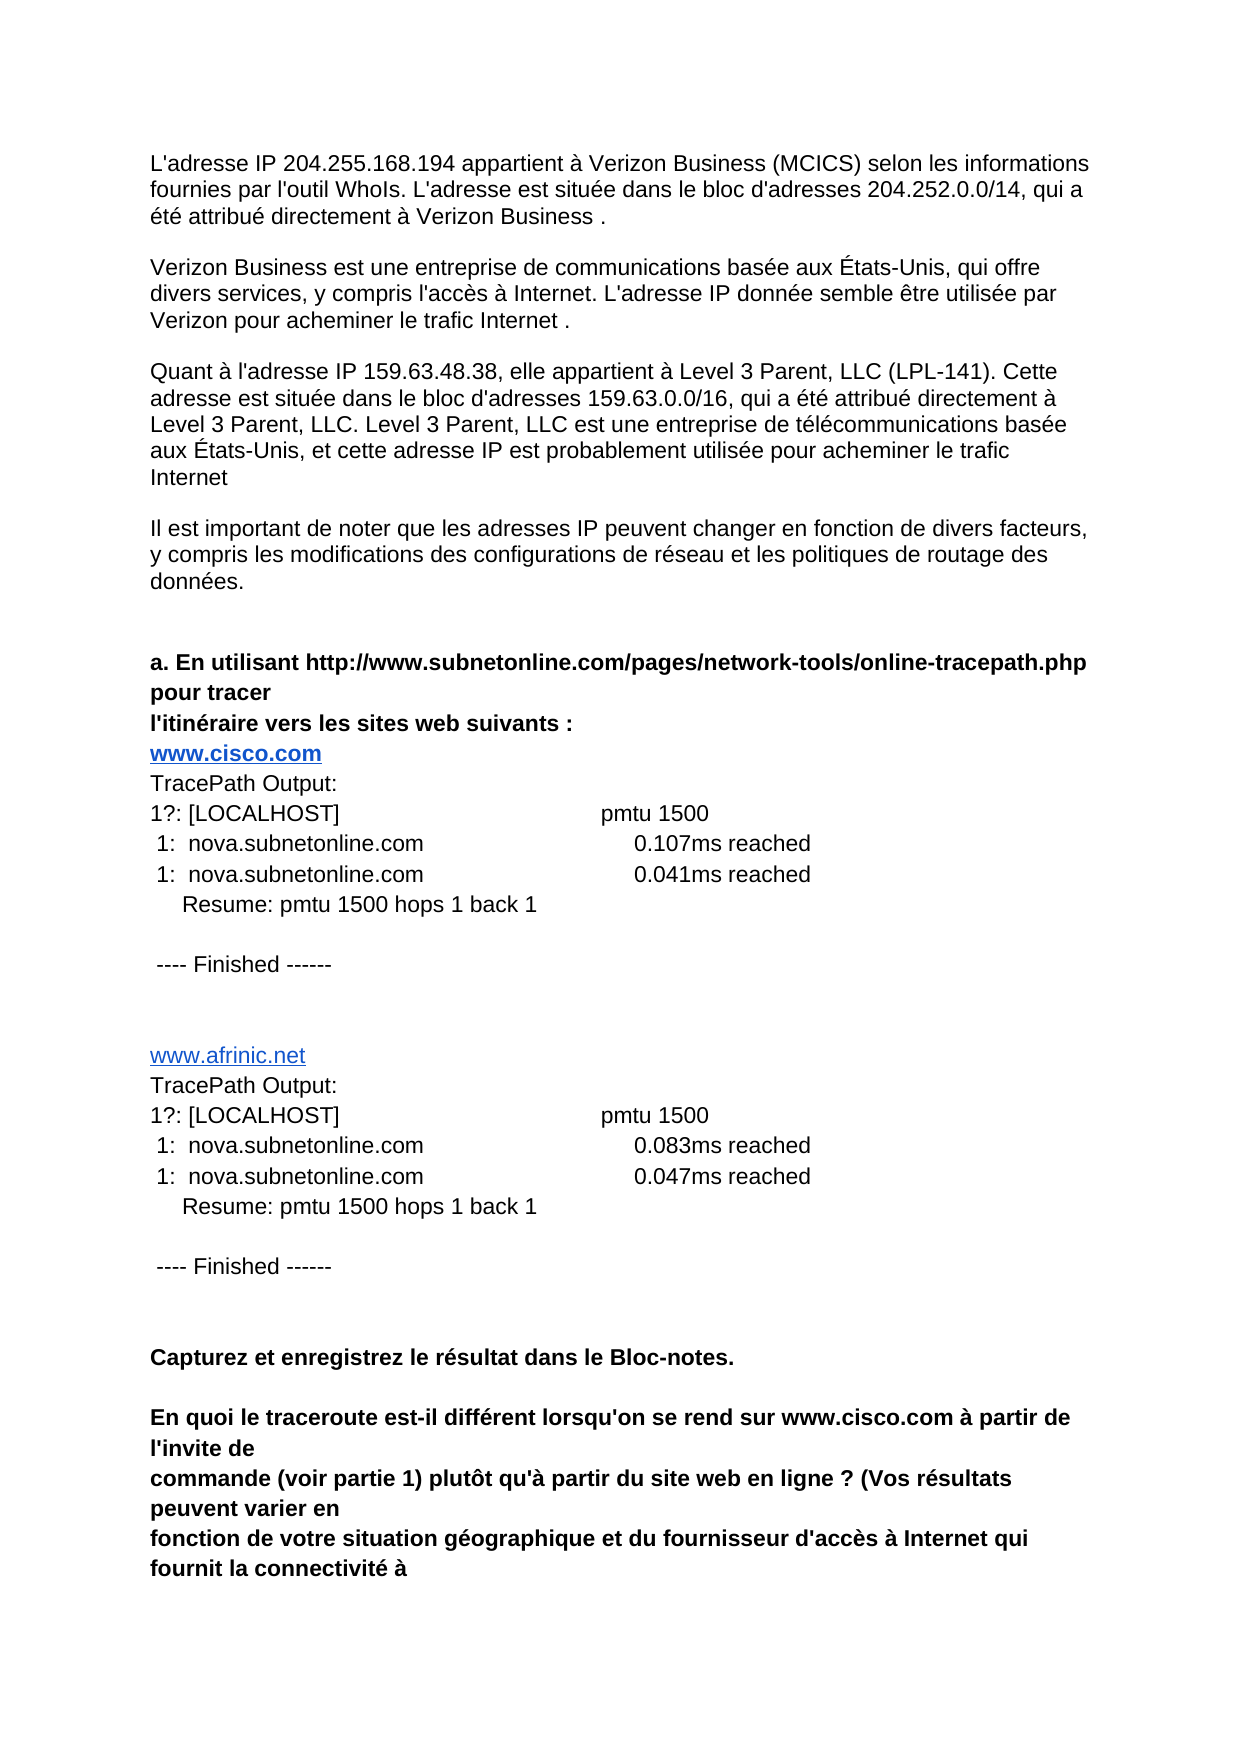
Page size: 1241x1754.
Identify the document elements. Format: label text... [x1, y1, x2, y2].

text 1: nova.subnetonline.com 0.107ms reached [150, 830, 1090, 857]
text 1: nova.subnetonline.com 0.047ms reached [150, 1163, 1090, 1189]
text a. En utilisant http://www.subnetonline.com/pages/network-tools/online-tracepath.php pour tracer [150, 649, 1090, 706]
text Verizon Business est une entreprise de communications basée aux États-Unis, qui offre divers services, y compris l'accès à Internet. L'adresse IP donnée semble être utilisée par Verizon pour acheminer le trafic Internet . [150, 254, 1090, 333]
text fonction de votre situation géographique et du fournisseur d'accès à Internet qui fournit la connectivité à [150, 1525, 1090, 1582]
text TracePath Output: [150, 1072, 1090, 1098]
text 1: nova.subnetonline.com 0.083ms reached [150, 1132, 1090, 1159]
text En quoi le traceroute est-il différent lorsqu'on se rend sur www.cisco.com à partir de l'invite de [150, 1404, 1090, 1461]
text Quant à l'adresse IP 159.63.48.38, elle appartient à Level 3 Parent, LLC (LPL-141). Cette adresse est située dans le bloc d'adresses 159.63.0.0/16, qui a été attribué directement à Level 3 Parent, LLC. Level 3 Parent, LLC est une entreprise de télécommunications basée aux États-Unis, et cette adresse IP est probablement utilisée pour acheminer le trafic Internet [150, 358, 1090, 490]
text Capturez et enregistrez le résultat dans le Bloc-notes. [150, 1344, 1090, 1370]
text www.afrinic.net [150, 1042, 1090, 1068]
text 1?: [LOCALHOST] pmtu 1500 [150, 1102, 1090, 1129]
text Il est important de noter que les adresses IP peuvent changer en fonction de divers facteurs, y compris les modifications des configurations de réseau et les politiques de routage des données. [150, 515, 1090, 594]
text Resume: pmtu 1500 hops 1 back 1 [150, 1193, 1090, 1219]
text ---- Finished ------ [150, 951, 1090, 978]
text www.cisco.com [150, 740, 1090, 766]
text l'itinéraire vers les sites web suivants : [150, 709, 1090, 736]
text 1: nova.subnetonline.com 0.041ms reached [150, 861, 1090, 887]
text Resume: pmtu 1500 hops 1 back 1 [150, 891, 1090, 917]
text L'adresse IP 204.255.168.194 appartient à Verizon Business (MCICS) selon les informations fournies par l'outil WhoIs. L'adresse est située dans le bloc d'adresses 204.252.0.0/14, qui a été attribué directement à Verizon Business . [150, 150, 1090, 229]
text commande (voir partie 1) plutôt qu'à partir du site web en ligne ? (Vos résultats peuvent varier en [150, 1465, 1090, 1521]
text 1?: [LOCALHOST] pmtu 1500 [150, 800, 1090, 827]
text ---- Finished ------ [150, 1253, 1090, 1280]
text TracePath Output: [150, 770, 1090, 796]
